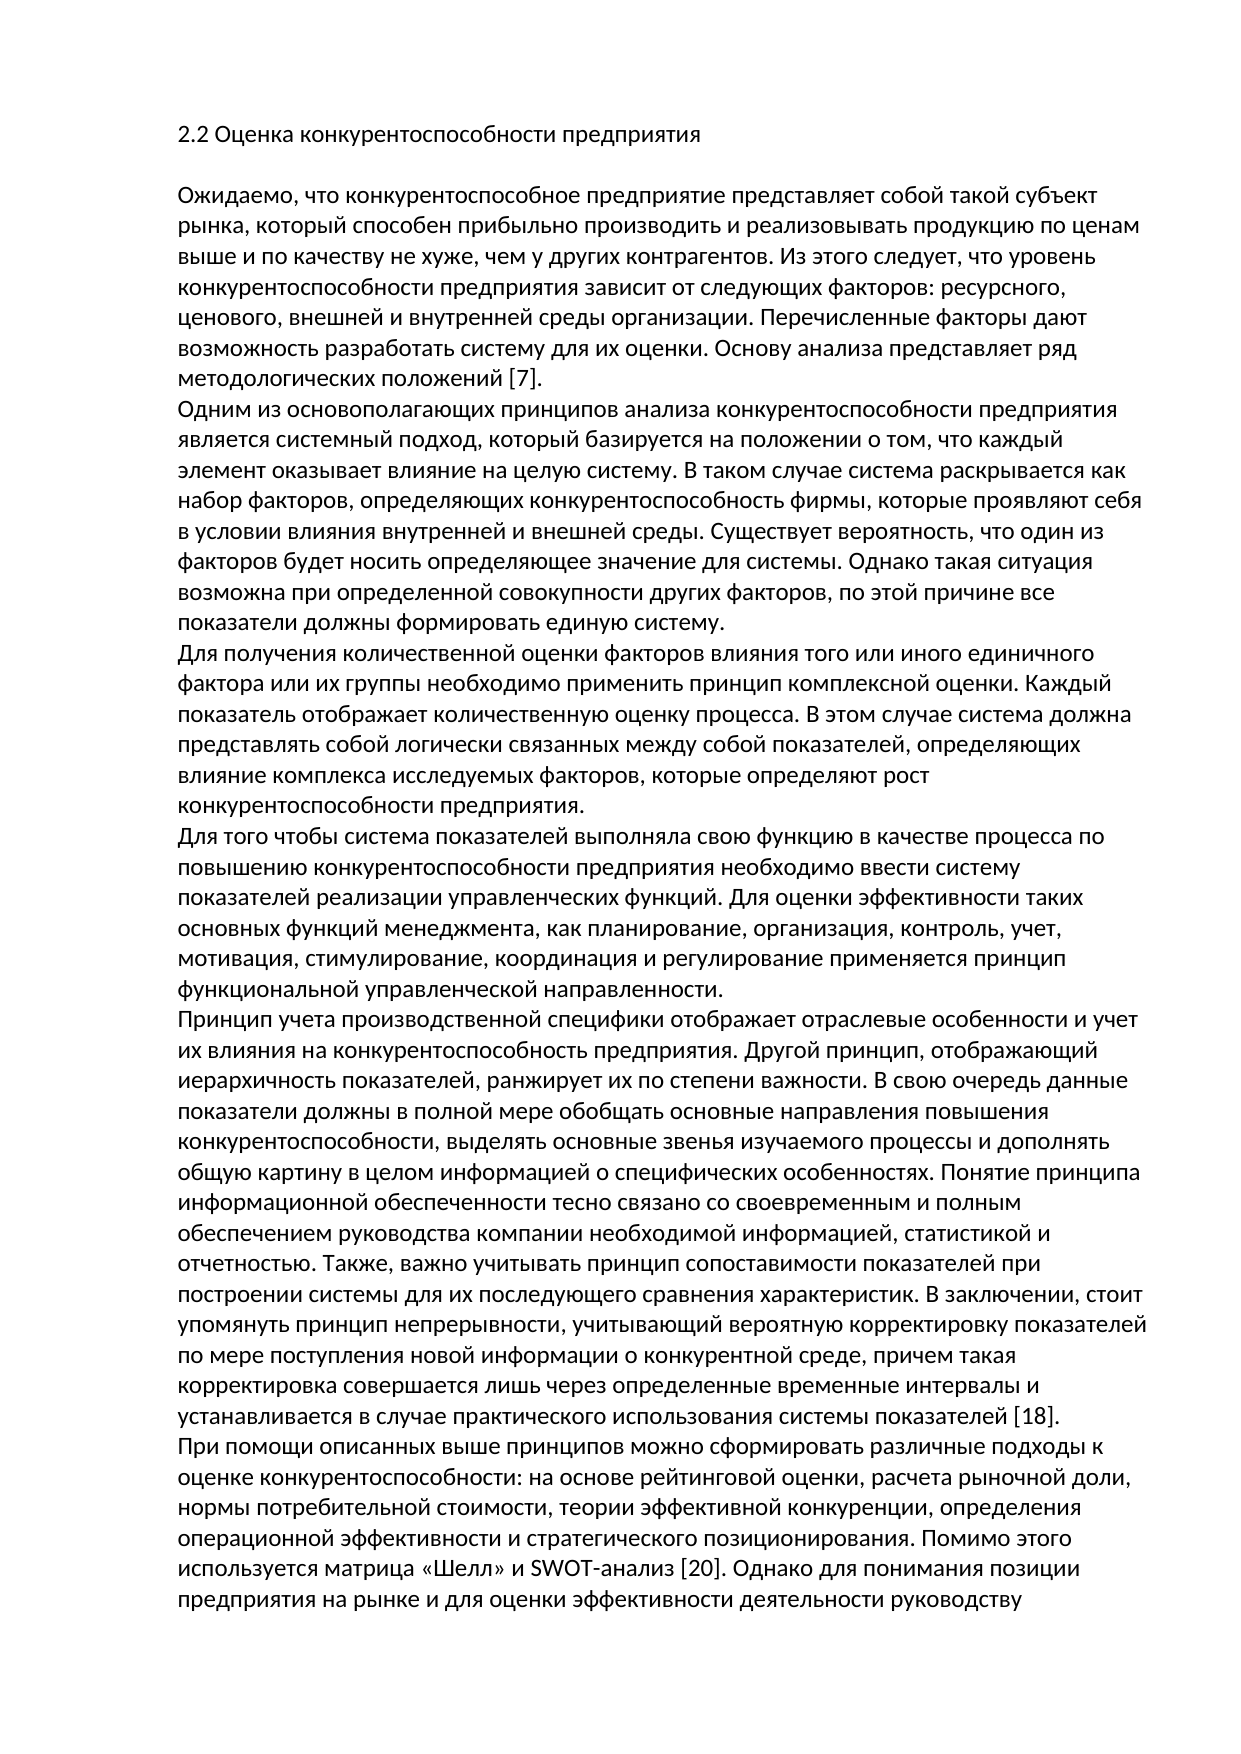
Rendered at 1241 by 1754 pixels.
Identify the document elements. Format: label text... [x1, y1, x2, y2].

text Принцип учета производственной специфики отображает отраслевые особенности и учет их влияния на конкурентоспособность предприятия. Другой принцип, отображающий иерархичность показателей, ранжирует их по степени важности. В свою очередь данные показатели должны в полной мере обобщать основные направления повышения конкурентоспособности, выделять основные звенья изучаемого процессы и дополнять общую картину в целом информацией о специфических особенностях. Понятие принципа информационной обеспеченности тесно связано со своевременным и полным обеспечением руководства компании необходимой информацией, статистикой и отчетностью. Также, важно учитывать принцип сопоставимости показателей при построении системы для их последующего сравнения характеристик. В заключении, стоит упомянуть принцип непрерывности, учитывающий вероятную корректировку показателей по мере поступления новой информации о конкурентной среде, причем такая корректировка совершается лишь через определенные временные интервалы и устанавливается в случае практического использования системы показателей [18]. [177, 1003, 1152, 1431]
text Одним из основополагающих принципов анализа конкурентоспособности предприятия является системный подход, который базируется на положении о том, что каждый элемент оказывает влияние на целую систему. В таком случае система раскрывается как набор факторов, определяющих конкурентоспособность фирмы, которые проявляют себя в условии влияния внутренней и внешней среды. Существует вероятность, что один из факторов будет носить определяющее значение для системы. Однако такая ситуация возможна при определенной совокупности других факторов, по этой причине все показатели должны формировать единую систему. [177, 393, 1152, 637]
text Для получения количественной оценки факторов влияния того или иного единичного фактора или их группы необходимо применить принцип комплексной оценки. Каждый показатель отображает количественную оценку процесса. В этом случае система должна представлять собой логически связанных между собой показателей, определяющих влияние комплекса исследуемых факторов, которые определяют рост конкурентоспособности предприятия. [177, 637, 1152, 820]
text Для того чтобы система показателей выполняла свою функцию в качестве процесса по повышению конкурентоспособности предприятия необходимо ввести систему показателей реализации управленческих функций. Для оценки эффективности таких основных функций менеджмента, как планирование, организация, контроль, учет, мотивация, стимулирование, координация и регулирование применяется принцип функциональной управленческой направленности. [177, 820, 1152, 1003]
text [177, 1431, 1152, 1614]
text 2.2 Оценка конкурентоспособности предприятия [177, 118, 1152, 149]
text Ожидаемо, что конкурентоспособное предприятие представляет собой такой субъект рынка, который способен прибыльно производить и реализовывать продукцию по ценам выше и по качеству не хуже, чем у других контрагентов. Из этого следует, что уровень конкурентоспособности предприятия зависит от следующих факторов: ресурсного, ценового, внешней и внутренней среды организации. Перечисленные факторы дают возможность разработать систему для их оценки. Основу анализа представляет ряд методологических положений [7]. [177, 179, 1152, 393]
